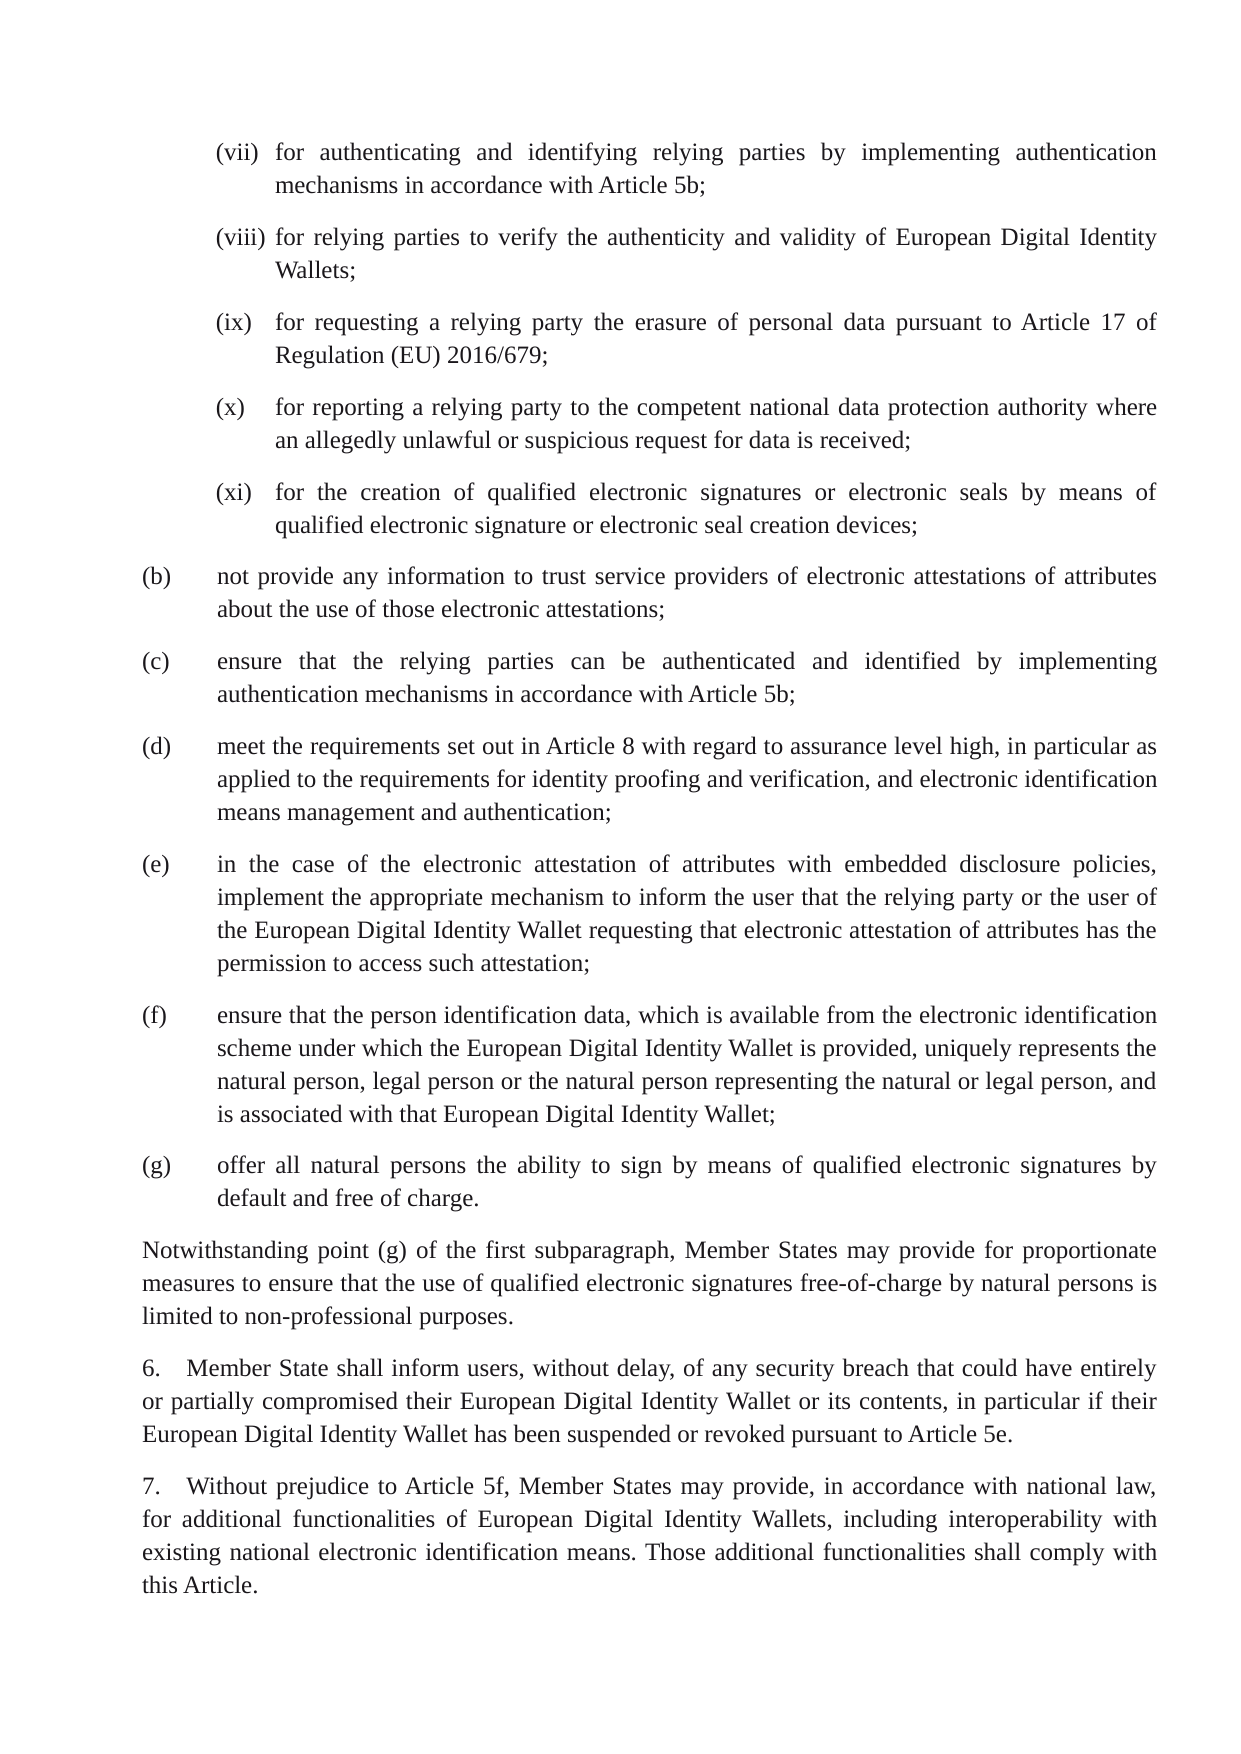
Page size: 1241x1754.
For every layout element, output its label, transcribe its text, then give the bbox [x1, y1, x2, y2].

list meet the requirements set out in Article 8 with regard to assurance level high, in particular as applied to the requirements for identity proofing and verification, and electronic identification means management and authentication; [142, 731, 1158, 826]
list ensure that the relying parties can be authenticated and identified by implementing authentication mechanisms in accordance with Article 5b; [142, 646, 1158, 708]
list offer all natural persons the ability to sign by means of qualified electronic signatures by default and free of charge. [142, 1151, 1158, 1212]
text Notwithstanding point (g) of the first subparagraph, Member States may provide for proportionate measures to ensure that the use of qualified electronic signatures free-of-charge by natural persons is limited to non-professional purposes. [142, 1235, 1158, 1330]
text Member State shall inform users, without delay, of any security breach that could have entirely or partially compromised their European Digital Identity Wallet or its contents, in particular if their European Digital Identity Wallet has been suspended or revoked pursuant to Article 5e. [142, 1353, 1158, 1448]
list ensure that the person identification data, which is available from the electronic identification scheme under which the European Digital Identity Wallet is provided, uniquely represents the natural person, legal person or the natural person representing the natural or legal person, and is associated with that European Digital Identity Wallet; [142, 1000, 1158, 1127]
list in the case of the electronic attestation of attributes with embedded disclosure policies, implement the appropriate mechanism to inform the user that the relying party or the user of the European Digital Identity Wallet requesting that electronic attestation of attributes has the permission to access such attestation; [142, 849, 1158, 977]
list for reporting a relying party to the competent national data protection authority where an allegedly unlawful or suspicious request for data is received; [216, 392, 1158, 454]
list for the creation of qualified electronic signatures or electronic seals by means of qualified electronic signature or electronic seal creation devices; [216, 477, 1158, 538]
list for authenticating and identifying relying parties by implementing authentication mechanisms in accordance with Article 5b; [216, 137, 1158, 199]
text Without prejudice to Article 5f, Member States may provide, in accordance with national law, for additional functionalities of European Digital Identity Wallets, including interoperability with existing national electronic identification means. Those additional functionalities shall comply with this Article. [142, 1471, 1158, 1599]
list for relying parties to verify the authenticity and validity of European Digital Identity Wallets; [216, 222, 1158, 284]
list for requesting a relying party the erasure of personal data pursuant to Article 17 of Regulation (EU) 2016/679; [216, 307, 1158, 369]
list not provide any information to trust service providers of electronic attestations of attributes about the use of those electronic attestations; [142, 561, 1158, 623]
